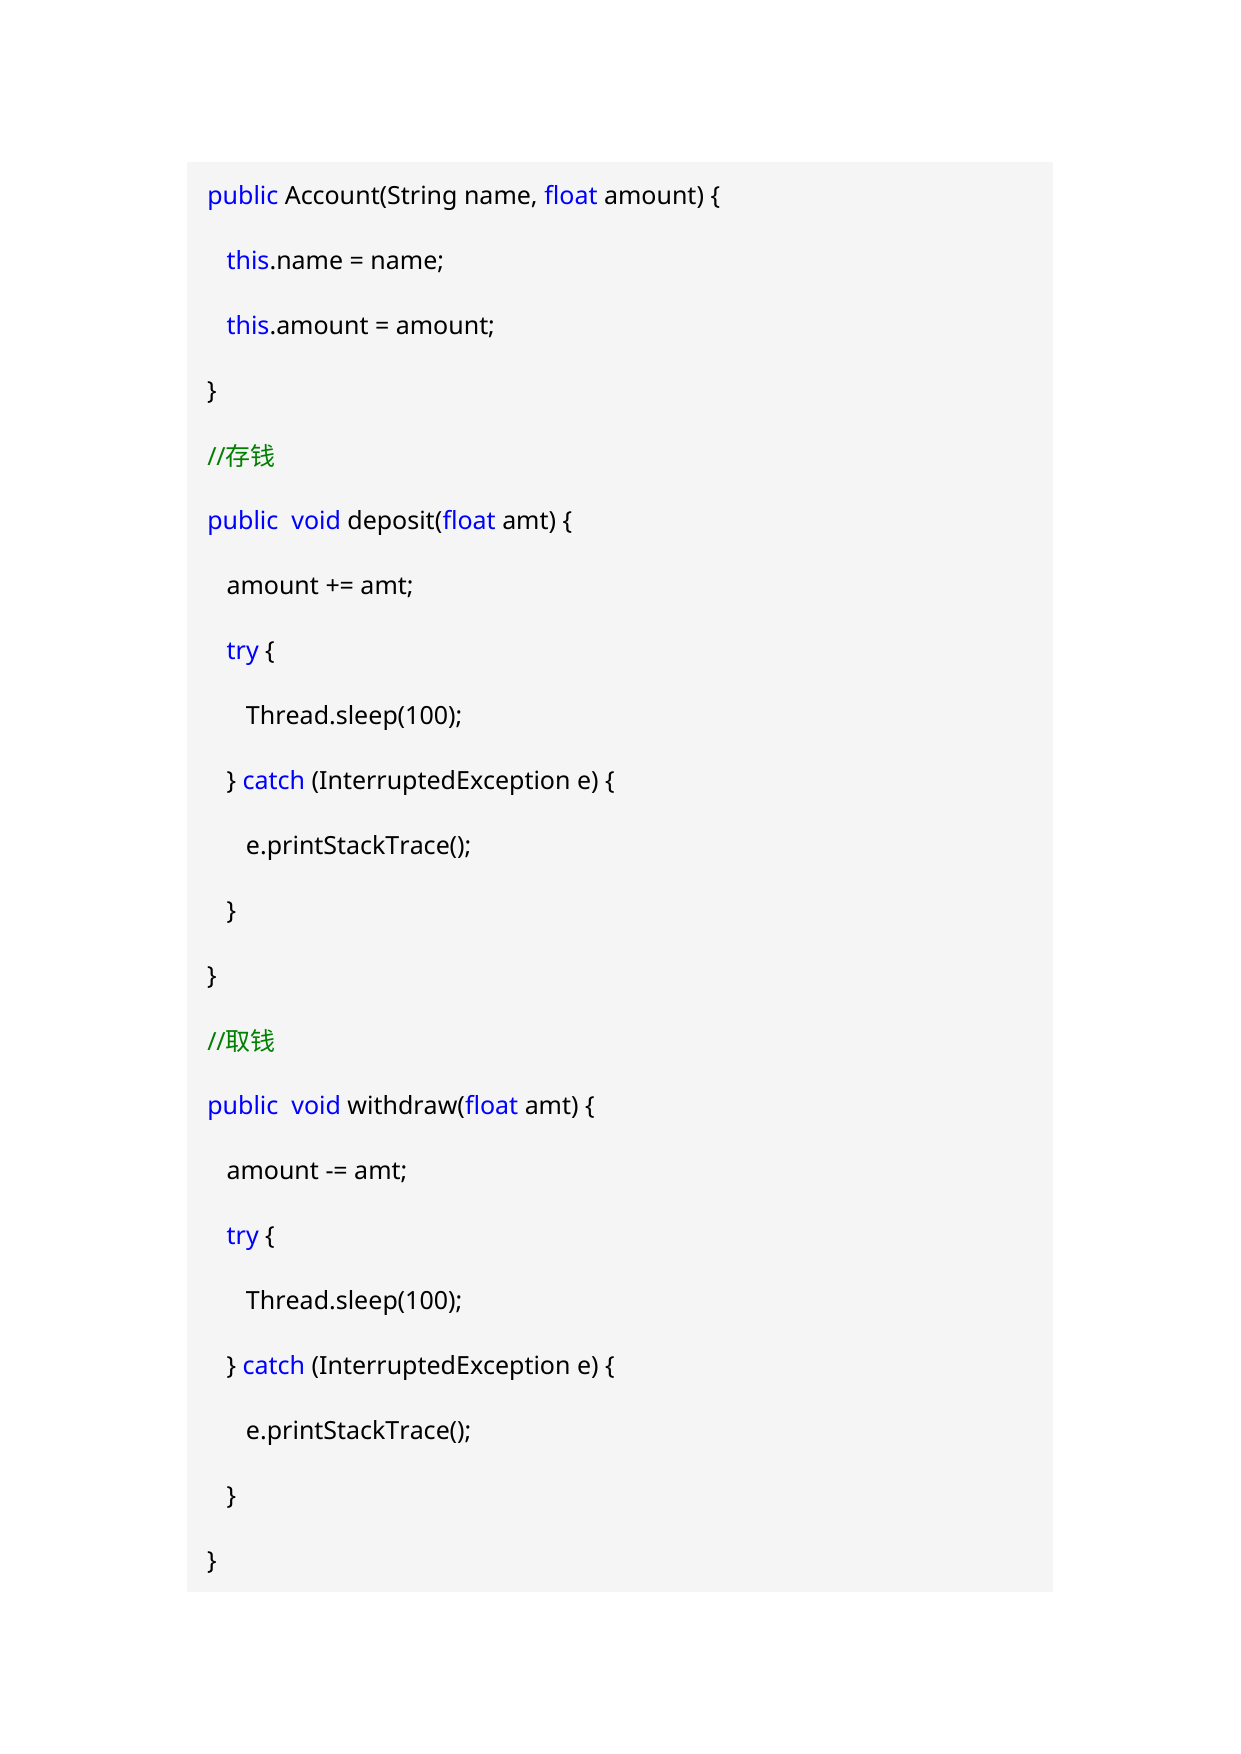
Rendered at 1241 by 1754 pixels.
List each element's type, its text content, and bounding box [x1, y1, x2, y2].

text } [187, 1462, 1053, 1527]
text } [187, 357, 1053, 422]
text e.printStackTrace(); [187, 812, 1053, 877]
text } [187, 942, 1053, 1007]
text amount += amt; [187, 552, 1053, 617]
text e.printStackTrace(); [187, 1397, 1053, 1462]
text //取钱 [187, 1007, 1053, 1072]
text try { [187, 1202, 1053, 1267]
text } catch (InterruptedException e) { [187, 1332, 1053, 1397]
text } catch (InterruptedException e) { [187, 747, 1053, 812]
text public Account(String name, float amount) { [187, 162, 1053, 227]
text Thread.sleep(100); [187, 682, 1053, 747]
text public void withdraw(float amt) { [187, 1072, 1053, 1137]
text } [187, 1527, 1053, 1592]
text try { [187, 617, 1053, 682]
text this.amount = amount; [187, 292, 1053, 357]
text amount -= amt; [187, 1137, 1053, 1202]
text public void deposit(float amt) { [187, 487, 1053, 552]
text Thread.sleep(100); [187, 1267, 1053, 1332]
text } [187, 877, 1053, 942]
text //存钱 [187, 422, 1053, 487]
text this.name = name; [187, 227, 1053, 292]
